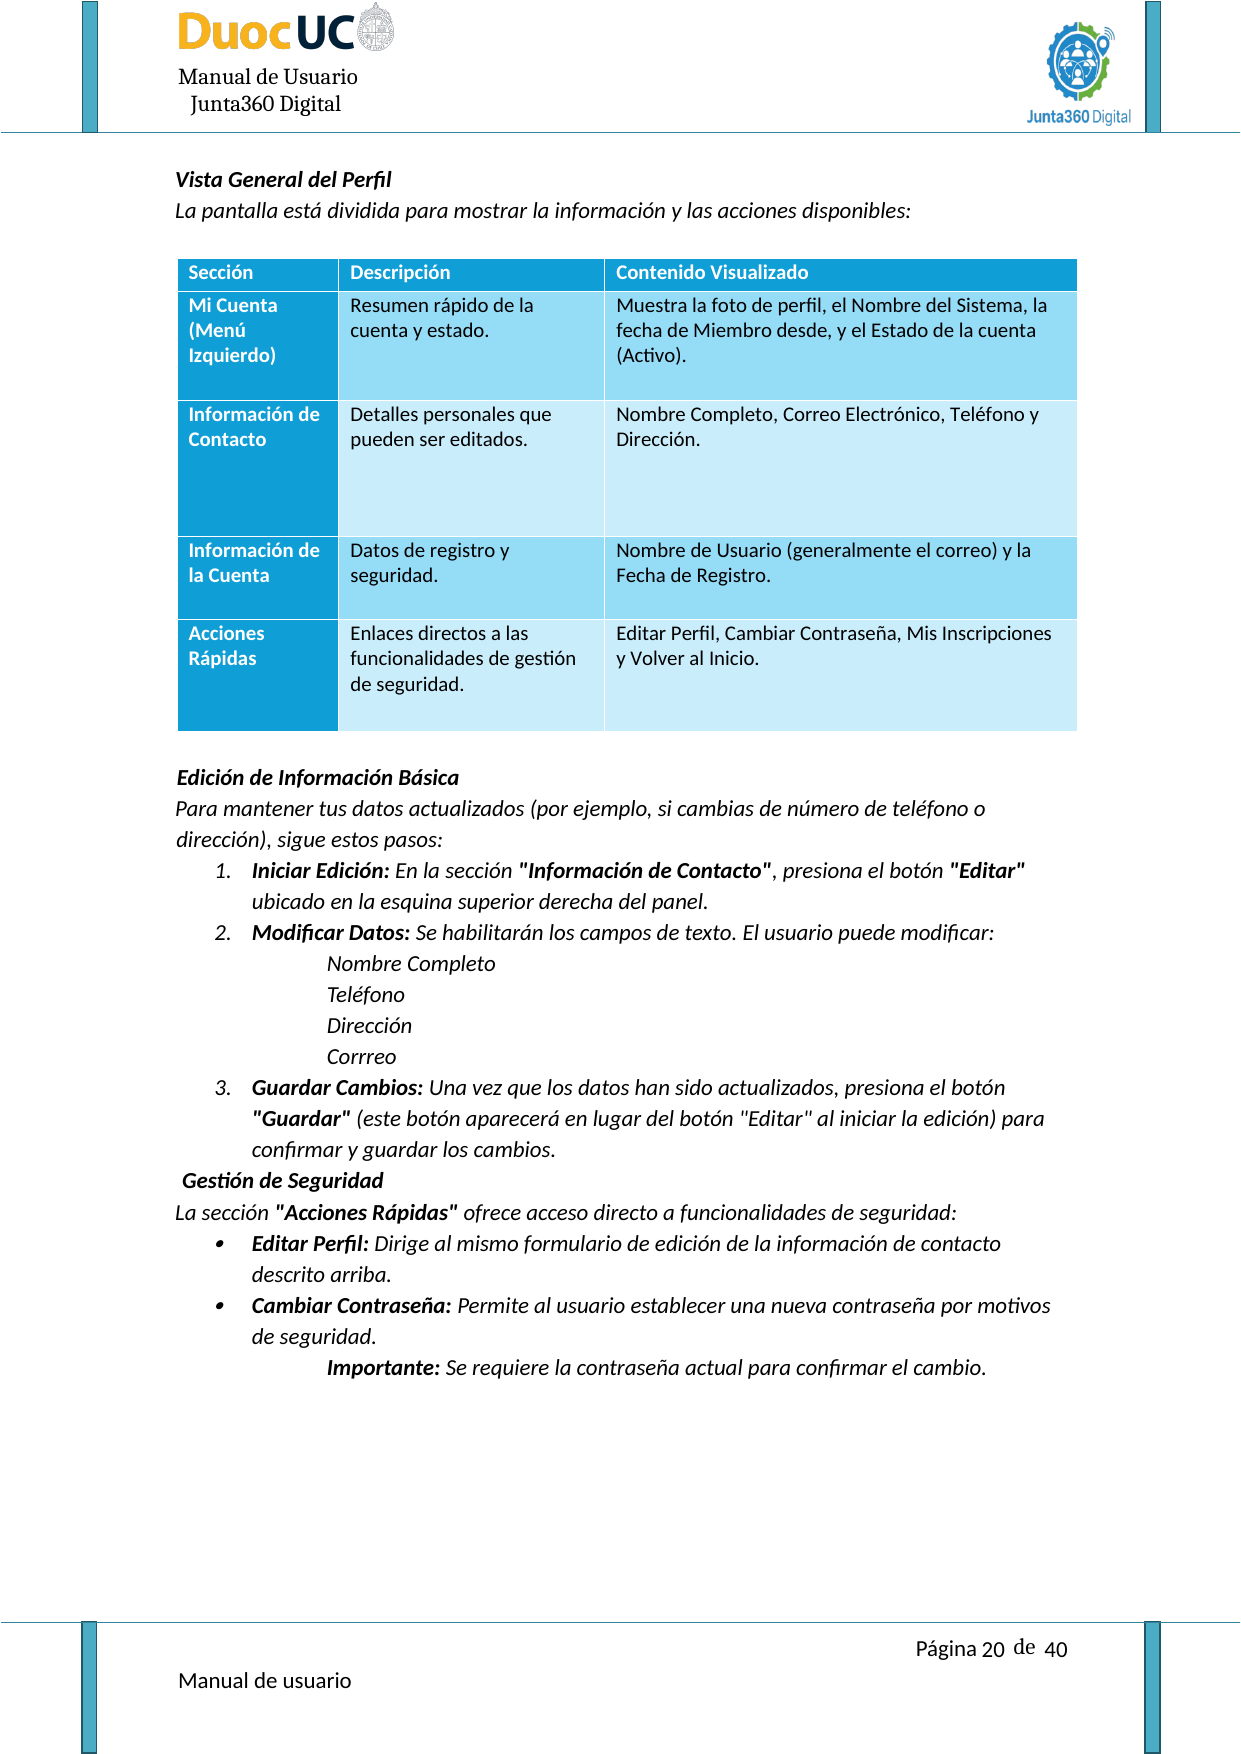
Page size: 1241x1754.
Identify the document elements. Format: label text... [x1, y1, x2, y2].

table_cell Nombre de Usuario (generalmente el correo) y la Fecha de Registro. [605, 537, 1077, 619]
table_cell Acciones Rápidas [178, 620, 338, 731]
table_cell Enlaces directos a las funcionalidades de gestión de seguridad. [339, 620, 604, 731]
table_cell Editar Perfil, Cambiar Contraseña, Mis Inscripciones y Volver al Inicio. [605, 620, 1077, 731]
list Guardar Cambios: Una vez que los datos han sido actualizados, presiona el botón "Guardar" (este botón aparecerá en lugar del botón "Editar" al iniciar la edición) para confirmar y guardar los cambios. [214, 1073, 1063, 1164]
picture [176, 0, 397, 54]
table_header Descripción [339, 259, 604, 291]
table_cell Muestra la foto de perfil, el Nombre del Sistema, la fecha de Miembro desde, y el Estado de la cuenta (Activo). [605, 292, 1077, 400]
text Corrreo [327, 1042, 1063, 1071]
table_cell Mi Cuenta (Menú Izquierdo) [178, 292, 338, 400]
picture [1025, 19, 1132, 126]
list Modificar Datos: Se habilitarán los campos de texto. El usuario puede modificar: [214, 918, 1063, 946]
text La pantalla está dividida para mostrar la información y las acciones disponibles: [175, 196, 1063, 224]
list Iniciar Edición: En la sección "Información de Contacto", presiona el botón "Editar" ubicado en la esquina superior derecha del panel. [214, 856, 1063, 915]
table_cell Resumen rápido de la cuenta y estado. [339, 292, 604, 400]
table_header Contenido Visualizado [605, 259, 1077, 291]
text Edición de Información Básica [177, 763, 1063, 791]
table_cell Información de la Cuenta [178, 537, 338, 619]
text Vista General del Perfil [175, 165, 1063, 193]
text Importante: Se requiere la contraseña actual para confirmar el cambio. [327, 1353, 1063, 1381]
table_cell Datos de registro y seguridad. [339, 537, 604, 619]
text Gestión de Seguridad [177, 1167, 1063, 1195]
text Nombre Completo [327, 949, 1063, 977]
text Teléfono [327, 980, 1063, 1008]
text Para mantener tus datos actualizados (por ejemplo, si cambias de número de teléfono o dirección), sigue estos pasos: [175, 794, 1063, 853]
text Dirección [327, 1011, 1063, 1039]
table_header Sección [178, 259, 338, 291]
list Editar Perfil: Dirige al mismo formulario de edición de la información de contacto descrito arriba. [214, 1229, 1063, 1288]
text La sección "Acciones Rápidas" ofrece acceso directo a funcionalidades de seguridad: [175, 1198, 1063, 1226]
table_cell Detalles personales que pueden ser editados. [339, 401, 604, 536]
list Cambiar Contraseña: Permite al usuario establecer una nueva contraseña por motivos de seguridad. [214, 1291, 1063, 1350]
table_cell Nombre Completo, Correo Electrónico, Teléfono y Dirección. [605, 401, 1077, 536]
table_cell Información de Contacto [178, 401, 338, 536]
